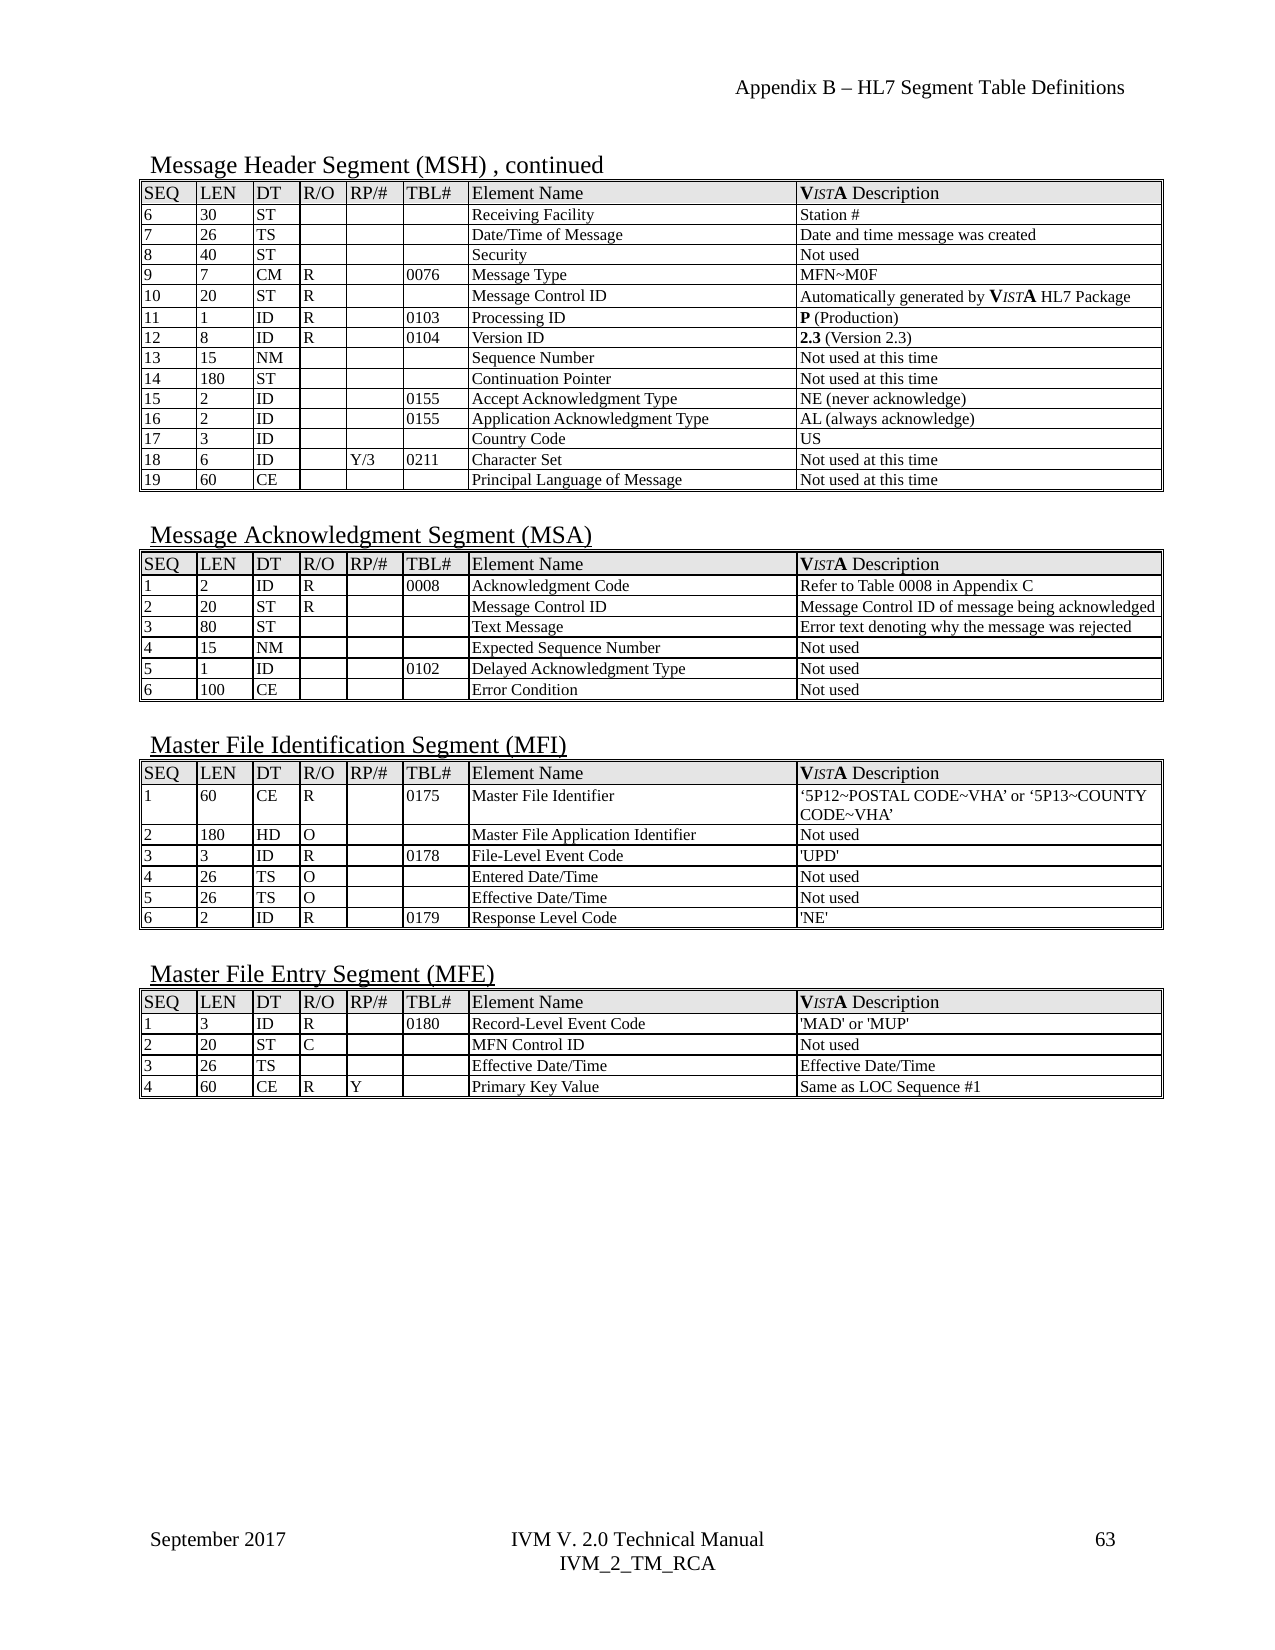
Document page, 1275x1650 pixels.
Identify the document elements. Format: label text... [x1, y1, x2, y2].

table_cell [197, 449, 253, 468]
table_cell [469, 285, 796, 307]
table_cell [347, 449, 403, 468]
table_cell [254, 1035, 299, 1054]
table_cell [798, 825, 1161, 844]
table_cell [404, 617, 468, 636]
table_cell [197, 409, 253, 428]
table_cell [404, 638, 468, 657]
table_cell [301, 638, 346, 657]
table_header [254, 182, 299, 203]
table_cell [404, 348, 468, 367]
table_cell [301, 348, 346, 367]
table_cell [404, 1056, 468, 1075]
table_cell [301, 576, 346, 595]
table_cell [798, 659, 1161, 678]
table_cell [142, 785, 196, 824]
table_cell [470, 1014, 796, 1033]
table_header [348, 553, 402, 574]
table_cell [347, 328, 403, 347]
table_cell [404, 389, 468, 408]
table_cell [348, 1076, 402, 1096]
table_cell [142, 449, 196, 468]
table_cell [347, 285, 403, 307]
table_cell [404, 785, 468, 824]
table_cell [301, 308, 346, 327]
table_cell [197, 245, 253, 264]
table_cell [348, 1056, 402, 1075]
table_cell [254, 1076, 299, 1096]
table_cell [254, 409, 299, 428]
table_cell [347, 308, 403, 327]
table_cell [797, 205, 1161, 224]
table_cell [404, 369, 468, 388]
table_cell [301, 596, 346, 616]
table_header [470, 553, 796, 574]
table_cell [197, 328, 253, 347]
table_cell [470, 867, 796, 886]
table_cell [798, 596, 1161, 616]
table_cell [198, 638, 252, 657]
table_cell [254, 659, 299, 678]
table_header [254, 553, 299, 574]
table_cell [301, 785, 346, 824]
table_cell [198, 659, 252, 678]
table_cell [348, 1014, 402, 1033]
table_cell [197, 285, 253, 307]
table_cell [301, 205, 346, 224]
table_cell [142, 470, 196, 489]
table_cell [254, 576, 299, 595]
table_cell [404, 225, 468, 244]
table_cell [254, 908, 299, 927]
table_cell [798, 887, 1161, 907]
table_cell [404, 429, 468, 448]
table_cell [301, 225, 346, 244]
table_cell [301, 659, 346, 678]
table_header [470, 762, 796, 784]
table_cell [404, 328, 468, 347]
subtitle Message Acknowledgment Segment (MSA) [150, 521, 1125, 549]
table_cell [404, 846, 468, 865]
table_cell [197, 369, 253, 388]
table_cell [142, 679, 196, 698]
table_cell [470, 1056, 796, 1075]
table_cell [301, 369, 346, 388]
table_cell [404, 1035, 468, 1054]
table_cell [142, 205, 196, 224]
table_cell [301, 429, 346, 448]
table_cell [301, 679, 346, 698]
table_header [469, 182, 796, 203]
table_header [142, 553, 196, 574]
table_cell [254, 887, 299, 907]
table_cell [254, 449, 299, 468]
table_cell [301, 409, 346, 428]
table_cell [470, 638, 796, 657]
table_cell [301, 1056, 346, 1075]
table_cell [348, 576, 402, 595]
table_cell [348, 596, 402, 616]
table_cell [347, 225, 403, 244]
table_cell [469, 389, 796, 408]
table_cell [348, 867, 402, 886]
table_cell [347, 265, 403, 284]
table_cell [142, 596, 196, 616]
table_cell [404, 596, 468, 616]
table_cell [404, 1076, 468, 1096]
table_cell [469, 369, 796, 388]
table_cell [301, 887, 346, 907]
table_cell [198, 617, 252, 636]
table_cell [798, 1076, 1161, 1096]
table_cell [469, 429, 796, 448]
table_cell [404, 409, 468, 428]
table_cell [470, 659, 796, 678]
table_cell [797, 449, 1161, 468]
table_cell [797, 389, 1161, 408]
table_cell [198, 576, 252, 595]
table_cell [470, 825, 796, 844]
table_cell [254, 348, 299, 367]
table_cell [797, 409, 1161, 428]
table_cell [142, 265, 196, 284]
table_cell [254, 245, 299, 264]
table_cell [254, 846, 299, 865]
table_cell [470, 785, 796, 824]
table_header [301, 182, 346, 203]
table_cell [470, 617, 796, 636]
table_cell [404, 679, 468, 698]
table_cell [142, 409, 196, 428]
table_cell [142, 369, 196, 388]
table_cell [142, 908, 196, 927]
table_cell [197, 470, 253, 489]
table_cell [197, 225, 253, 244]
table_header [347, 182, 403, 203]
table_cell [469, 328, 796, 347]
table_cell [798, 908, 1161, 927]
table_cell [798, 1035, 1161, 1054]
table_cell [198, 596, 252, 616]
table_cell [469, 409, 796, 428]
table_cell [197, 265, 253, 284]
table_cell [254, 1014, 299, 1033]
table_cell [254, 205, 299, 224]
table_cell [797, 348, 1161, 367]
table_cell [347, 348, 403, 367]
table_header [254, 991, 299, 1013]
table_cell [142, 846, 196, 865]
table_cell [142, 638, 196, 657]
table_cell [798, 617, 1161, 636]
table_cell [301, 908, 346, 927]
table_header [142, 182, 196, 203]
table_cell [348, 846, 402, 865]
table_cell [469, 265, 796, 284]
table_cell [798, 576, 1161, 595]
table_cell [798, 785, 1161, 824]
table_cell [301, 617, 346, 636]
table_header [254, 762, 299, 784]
subtitle Master File Entry Segment (MFE) [150, 959, 1125, 988]
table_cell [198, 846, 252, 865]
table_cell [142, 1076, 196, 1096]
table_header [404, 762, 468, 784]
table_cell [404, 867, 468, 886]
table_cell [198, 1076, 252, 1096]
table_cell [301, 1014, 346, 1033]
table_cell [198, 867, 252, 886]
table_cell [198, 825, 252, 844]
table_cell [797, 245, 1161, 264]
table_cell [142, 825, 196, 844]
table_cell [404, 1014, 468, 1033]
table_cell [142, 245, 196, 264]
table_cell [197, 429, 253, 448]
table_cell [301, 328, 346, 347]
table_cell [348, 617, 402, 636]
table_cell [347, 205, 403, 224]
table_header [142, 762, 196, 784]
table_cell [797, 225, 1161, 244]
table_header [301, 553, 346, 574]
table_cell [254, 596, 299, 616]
subtitle Master File Identification Segment (MFI) [150, 730, 1125, 759]
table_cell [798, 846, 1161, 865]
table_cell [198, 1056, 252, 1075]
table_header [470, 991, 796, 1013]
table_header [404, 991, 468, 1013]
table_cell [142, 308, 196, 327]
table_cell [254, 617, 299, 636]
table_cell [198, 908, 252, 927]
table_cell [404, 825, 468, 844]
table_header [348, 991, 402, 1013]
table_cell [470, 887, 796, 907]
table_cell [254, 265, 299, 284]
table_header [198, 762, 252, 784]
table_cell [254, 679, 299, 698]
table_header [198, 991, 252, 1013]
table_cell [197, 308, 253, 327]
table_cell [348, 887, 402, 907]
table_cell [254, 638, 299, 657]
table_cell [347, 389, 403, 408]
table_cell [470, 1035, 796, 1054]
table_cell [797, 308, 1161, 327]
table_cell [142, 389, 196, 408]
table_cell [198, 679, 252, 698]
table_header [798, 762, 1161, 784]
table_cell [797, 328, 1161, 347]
text Message Header Segment (MSH) , continued [150, 150, 1125, 179]
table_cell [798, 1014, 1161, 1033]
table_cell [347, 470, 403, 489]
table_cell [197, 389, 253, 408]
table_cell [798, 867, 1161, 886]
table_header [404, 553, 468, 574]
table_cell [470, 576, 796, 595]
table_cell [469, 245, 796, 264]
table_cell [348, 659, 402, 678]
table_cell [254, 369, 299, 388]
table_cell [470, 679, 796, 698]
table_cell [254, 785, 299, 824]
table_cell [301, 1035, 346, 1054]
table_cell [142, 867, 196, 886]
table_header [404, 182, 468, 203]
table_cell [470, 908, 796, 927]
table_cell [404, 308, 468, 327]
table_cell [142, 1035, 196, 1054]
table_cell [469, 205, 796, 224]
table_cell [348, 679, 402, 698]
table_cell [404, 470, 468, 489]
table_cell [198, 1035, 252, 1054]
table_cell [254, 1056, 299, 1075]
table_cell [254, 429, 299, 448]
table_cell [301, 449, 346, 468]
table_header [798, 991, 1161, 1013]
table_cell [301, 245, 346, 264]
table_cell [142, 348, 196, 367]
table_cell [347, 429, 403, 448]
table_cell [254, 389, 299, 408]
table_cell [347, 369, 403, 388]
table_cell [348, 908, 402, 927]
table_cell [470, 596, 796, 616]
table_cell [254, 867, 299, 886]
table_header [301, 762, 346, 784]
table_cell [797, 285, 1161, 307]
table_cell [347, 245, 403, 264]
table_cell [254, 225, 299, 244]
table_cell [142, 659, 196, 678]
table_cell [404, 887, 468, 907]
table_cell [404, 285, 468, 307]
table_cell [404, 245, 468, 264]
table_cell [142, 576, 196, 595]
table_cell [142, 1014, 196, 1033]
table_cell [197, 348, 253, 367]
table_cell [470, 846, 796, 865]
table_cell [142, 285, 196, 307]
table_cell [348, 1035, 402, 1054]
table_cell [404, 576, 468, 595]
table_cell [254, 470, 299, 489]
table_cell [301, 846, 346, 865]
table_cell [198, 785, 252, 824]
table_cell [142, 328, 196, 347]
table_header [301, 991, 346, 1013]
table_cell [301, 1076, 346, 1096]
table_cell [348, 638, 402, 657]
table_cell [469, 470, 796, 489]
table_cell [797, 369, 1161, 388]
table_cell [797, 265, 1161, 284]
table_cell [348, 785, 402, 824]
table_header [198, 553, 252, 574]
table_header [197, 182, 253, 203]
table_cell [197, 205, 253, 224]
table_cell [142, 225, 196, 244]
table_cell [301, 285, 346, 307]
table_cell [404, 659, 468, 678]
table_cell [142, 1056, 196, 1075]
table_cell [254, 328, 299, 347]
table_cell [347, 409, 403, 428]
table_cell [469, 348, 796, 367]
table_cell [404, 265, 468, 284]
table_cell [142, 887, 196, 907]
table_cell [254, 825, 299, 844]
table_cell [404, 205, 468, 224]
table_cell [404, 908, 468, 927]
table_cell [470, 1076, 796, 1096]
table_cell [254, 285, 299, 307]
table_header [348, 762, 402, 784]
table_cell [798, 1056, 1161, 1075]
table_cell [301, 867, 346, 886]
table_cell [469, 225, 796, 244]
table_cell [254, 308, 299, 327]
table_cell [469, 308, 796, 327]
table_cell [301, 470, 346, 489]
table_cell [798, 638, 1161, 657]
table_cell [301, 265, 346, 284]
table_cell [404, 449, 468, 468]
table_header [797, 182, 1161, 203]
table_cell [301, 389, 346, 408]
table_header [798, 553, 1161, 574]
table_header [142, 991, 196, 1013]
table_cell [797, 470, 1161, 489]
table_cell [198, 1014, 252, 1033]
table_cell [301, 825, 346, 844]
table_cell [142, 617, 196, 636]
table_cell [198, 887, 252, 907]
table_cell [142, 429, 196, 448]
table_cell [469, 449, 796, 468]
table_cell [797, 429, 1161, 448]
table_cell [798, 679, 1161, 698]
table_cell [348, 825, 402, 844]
